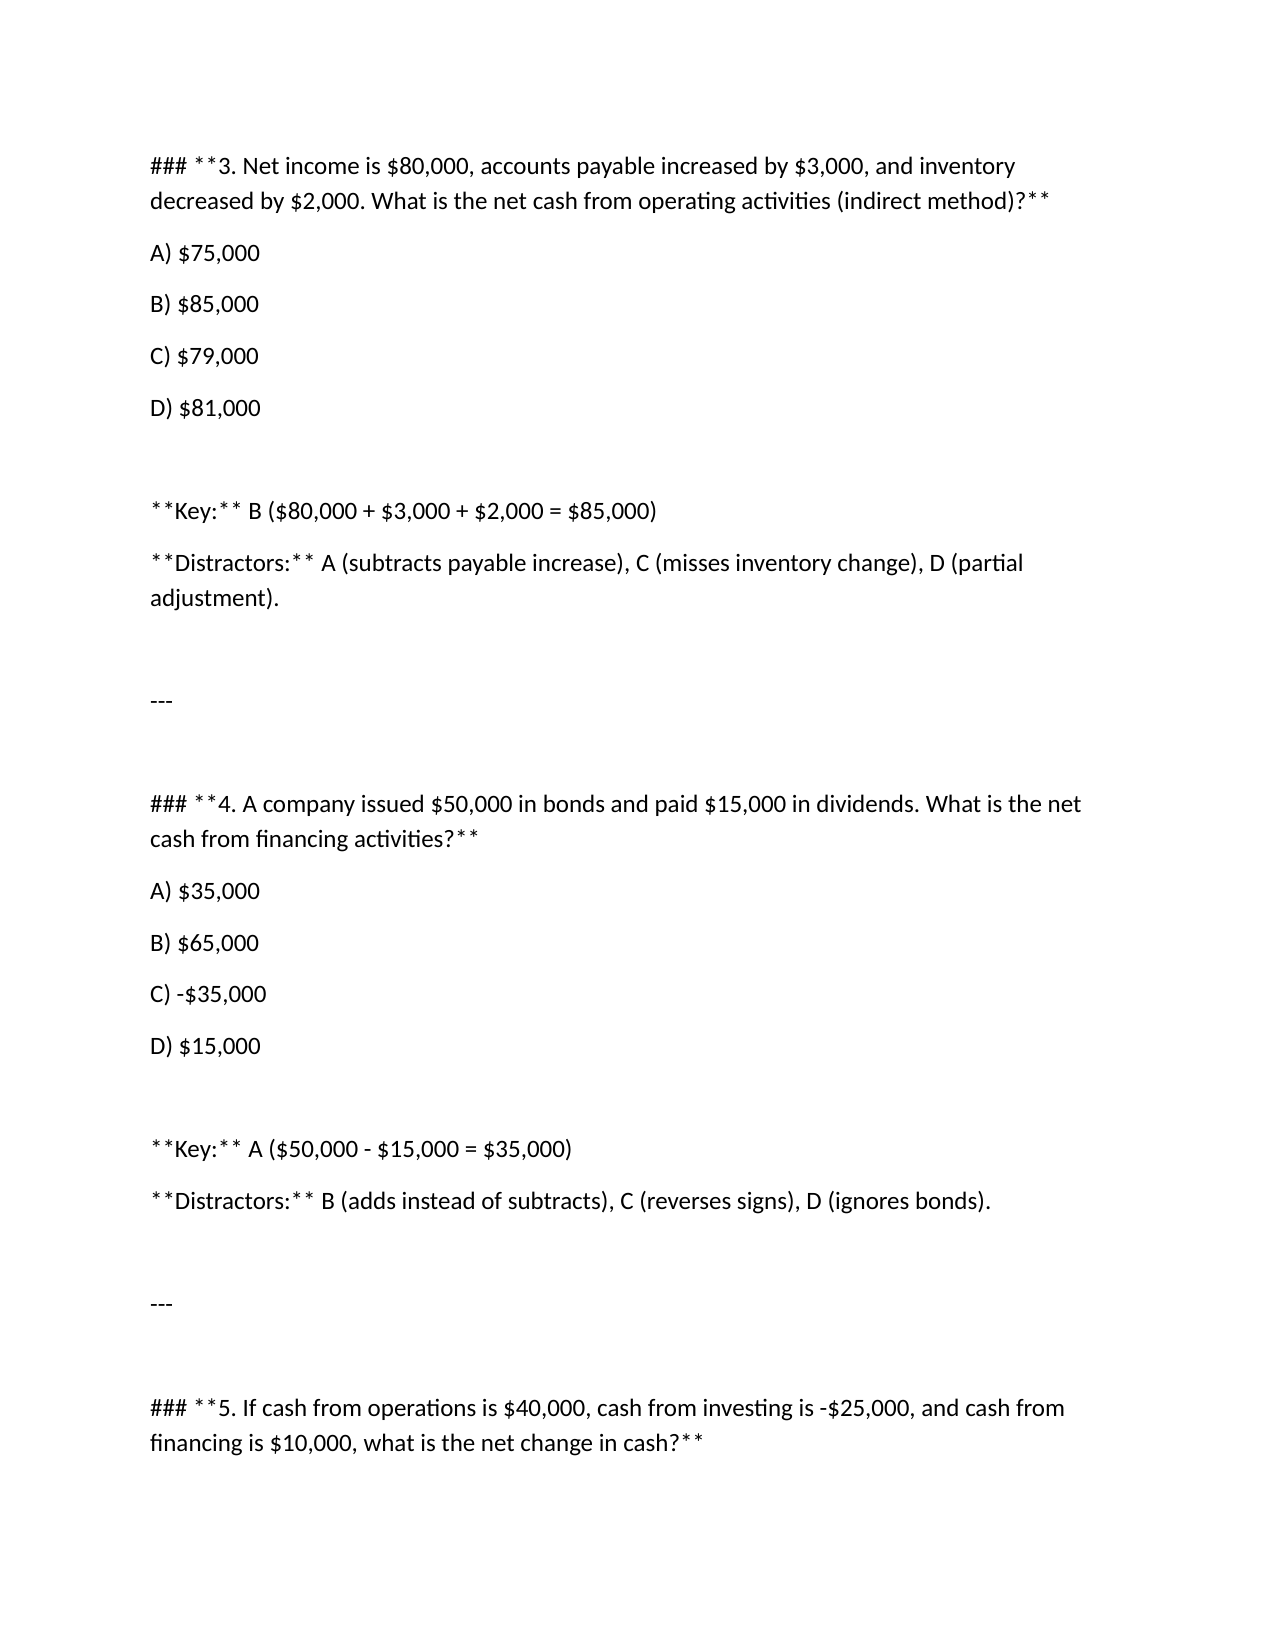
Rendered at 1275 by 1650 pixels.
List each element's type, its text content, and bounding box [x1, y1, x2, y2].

text C) -$35,000 [150, 978, 1125, 1009]
text B) $65,000 [150, 927, 1125, 957]
text **Key:** B ($80,000 + $3,000 + $2,000 = $85,000) [150, 495, 1125, 526]
text **Distractors:** B (adds instead of subtracts), C (reverses signs), D (ignores bonds). [150, 1185, 1125, 1216]
text D) $15,000 [150, 1030, 1125, 1061]
text B) $85,000 [150, 288, 1125, 319]
text C) $79,000 [150, 340, 1125, 371]
text **Distractors:** A (subtracts payable increase), C (misses inventory change), D (partial adjustment). [150, 547, 1125, 612]
text ### **3. Net income is $80,000, accounts payable increased by $3,000, and inventory decreased by $2,000. What is the net cash from operating activities (indirect method)?** [150, 150, 1125, 216]
text --- [150, 1288, 1125, 1319]
text ### **4. A company issued $50,000 in bonds and paid $15,000 in dividends. What is the net cash from financing activities?** [150, 788, 1125, 854]
text **Key:** A ($50,000 - $15,000 = $35,000) [150, 1133, 1125, 1164]
text A) $75,000 [150, 237, 1125, 267]
text A) $35,000 [150, 875, 1125, 906]
text ### **5. If cash from operations is $40,000, cash from investing is -$25,000, and cash from financing is $10,000, what is the net change in cash?** [150, 1392, 1125, 1457]
text --- [150, 685, 1125, 716]
text D) $81,000 [150, 392, 1125, 422]
